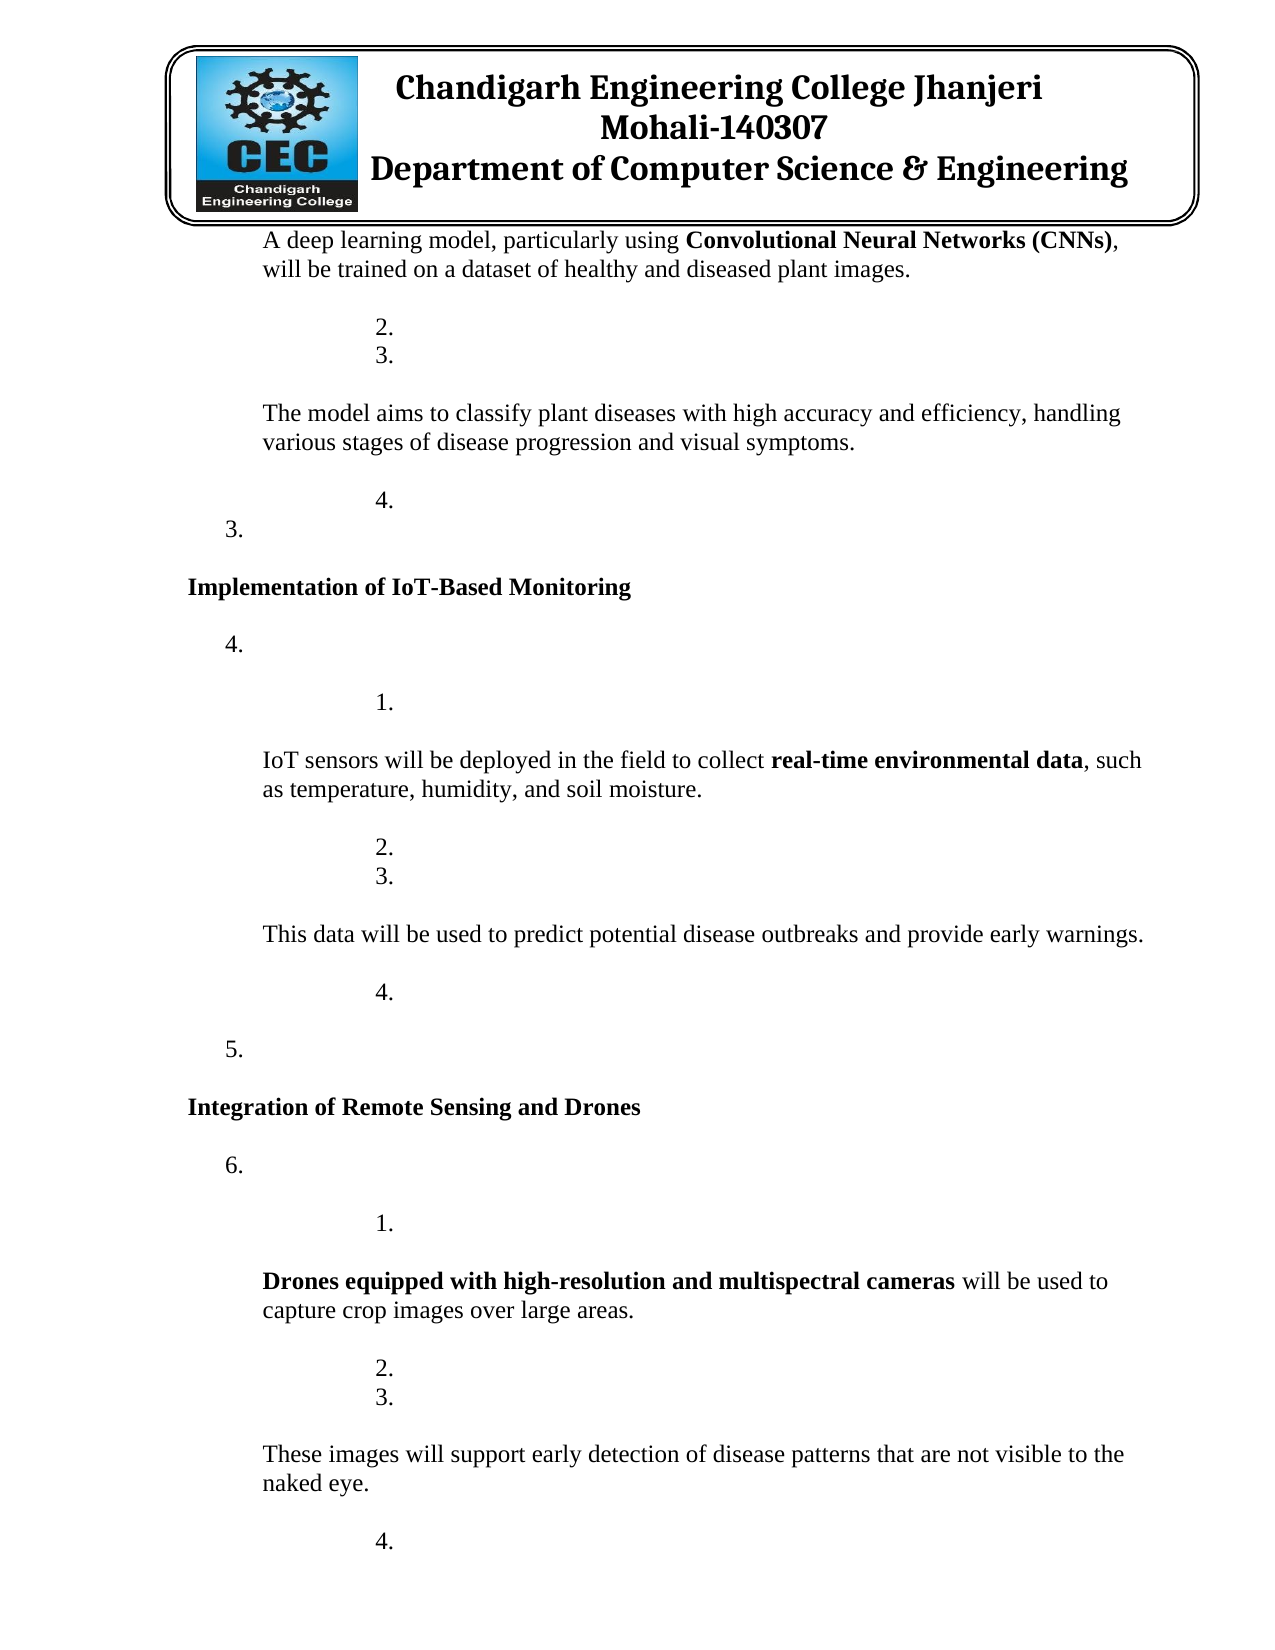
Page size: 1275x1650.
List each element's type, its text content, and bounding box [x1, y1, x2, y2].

picture [196, 56, 358, 177]
text The model aims to classify plant diseases with high accuracy and efficiency, handling various stages of disease progression and visual symptoms. [262, 398, 1162, 456]
text This data will be used to predict potential disease outbreaks and provide early warnings. [262, 919, 1162, 947]
text IoT sensors will be deployed in the field to collect real-time environmental data, such as temperature, humidity, and soil moisture. [262, 745, 1162, 803]
text A deep learning model, particularly using Convolutional Neural Networks (CNNs), will be trained on a dataset of healthy and diseased plant images. [262, 225, 1162, 282]
text Implementation of IoT-Based Monitoring [187, 572, 1162, 600]
text Integration of Remote Sensing and Drones [187, 1092, 1162, 1121]
text These images will support early detection of disease patterns that are not visible to the naked eye. [262, 1439, 1162, 1497]
text Drones equipped with high-resolution and multispectral cameras will be used to capture crop images over large areas. [262, 1266, 1162, 1324]
picture [196, 179, 358, 212]
